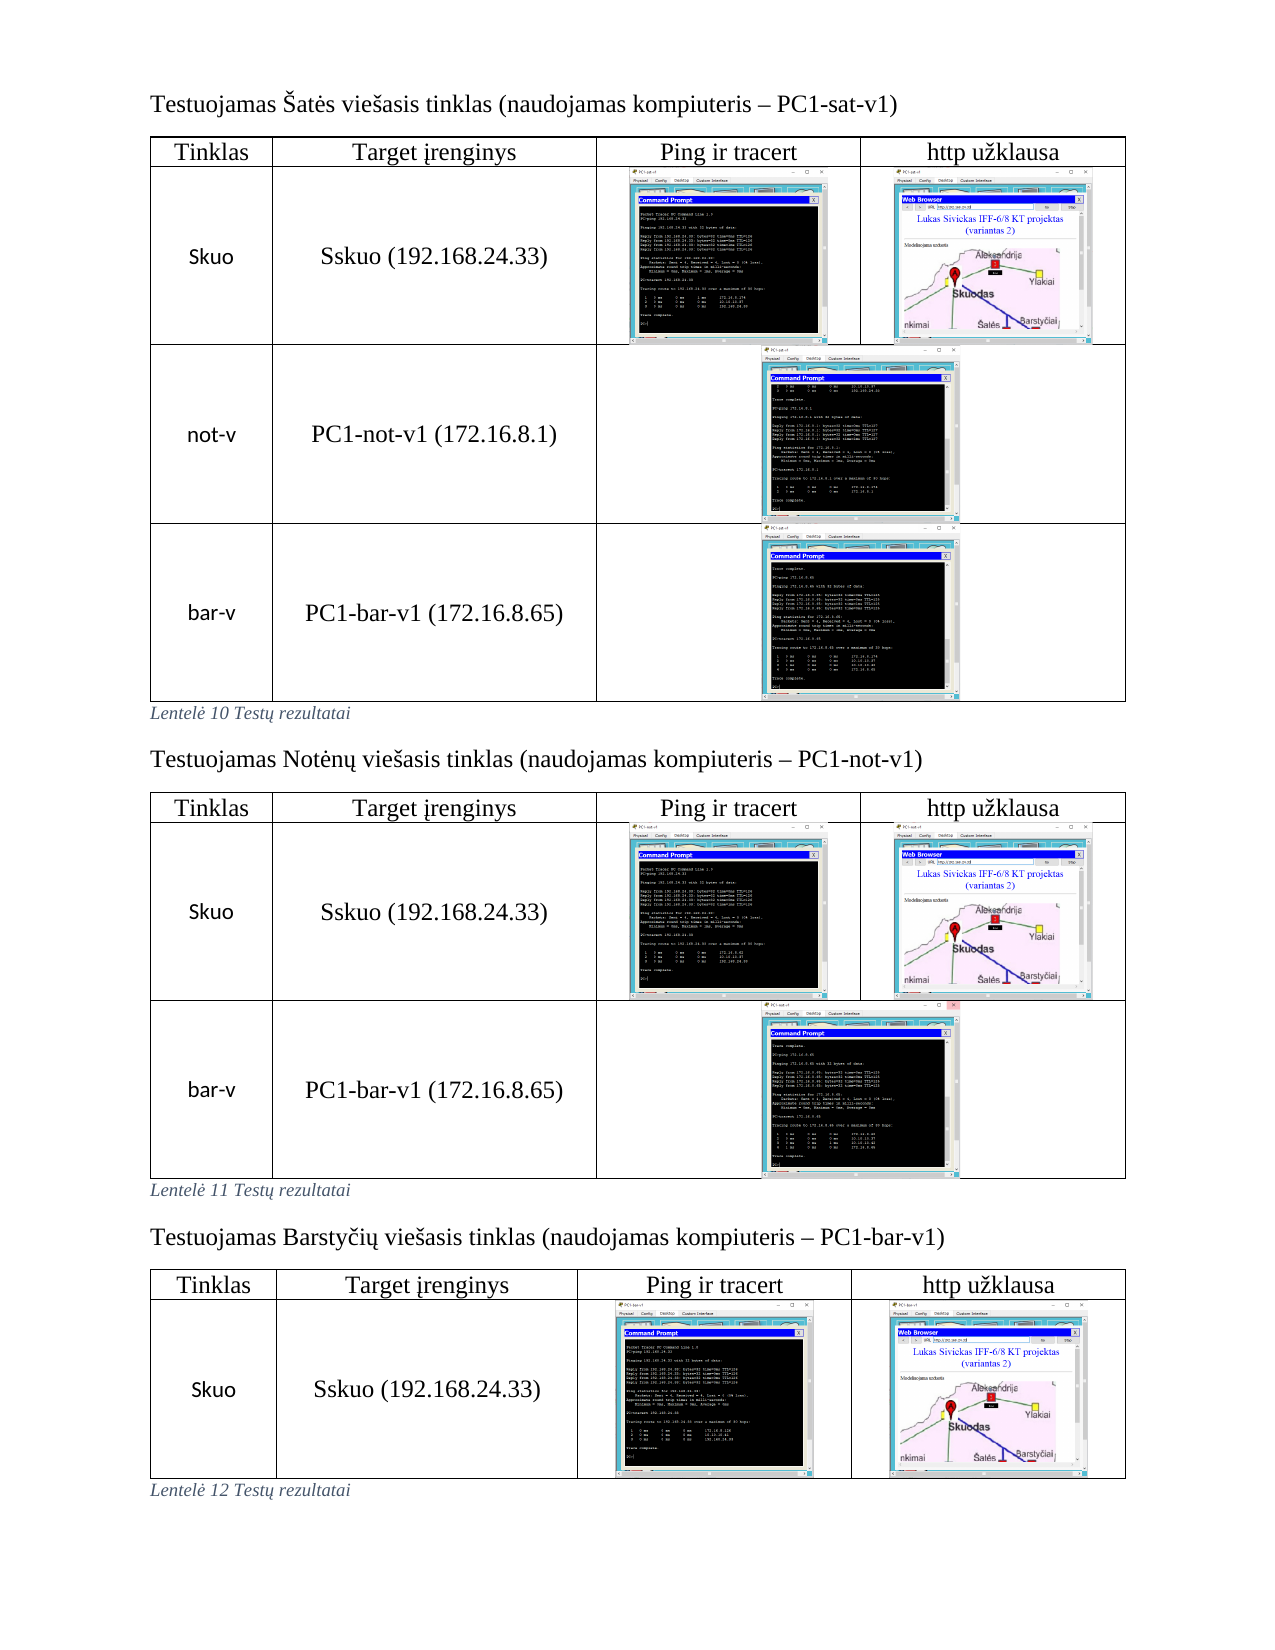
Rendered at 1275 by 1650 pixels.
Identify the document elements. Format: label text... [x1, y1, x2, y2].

table_cell Skuo [151, 1300, 276, 1477]
table_header http užklausa [852, 1270, 1125, 1299]
table_header Target įrenginys [273, 138, 596, 166]
table_cell Skuo [151, 823, 272, 1000]
table_cell [961, 524, 1125, 701]
table_cell Sskuo (192.168.24.33) [273, 823, 596, 1000]
table_cell PC1-bar-v1 (172.16.8.65) [273, 524, 596, 701]
table_cell [578, 1300, 615, 1477]
table_cell [597, 345, 761, 523]
table_cell [852, 1300, 889, 1477]
table_cell [597, 524, 761, 701]
table_cell [1093, 167, 1125, 344]
text Lentelė 11 Testų rezultatai [150, 1179, 1125, 1201]
picture [761, 1001, 961, 1179]
picture [629, 167, 1093, 701]
table_header Ping ir tracert [597, 793, 860, 822]
table_cell [1088, 1300, 1125, 1477]
table_cell [961, 1001, 1125, 1178]
table_header http užklausa [861, 793, 1125, 822]
table_cell [861, 823, 893, 1000]
table_header Target įrenginys [273, 793, 596, 822]
table_cell [861, 167, 893, 344]
table_cell bar-v [151, 1001, 272, 1178]
table_cell [828, 823, 860, 1000]
table_header http užklausa [861, 138, 1125, 166]
table_cell Sskuo (192.168.24.33) [277, 1300, 577, 1477]
table_cell [961, 345, 1125, 523]
table_cell [1093, 823, 1125, 1000]
table_cell [814, 1300, 851, 1477]
text Lentelė 10 Testų rezultatai [150, 702, 1125, 723]
table_cell [597, 167, 629, 344]
text Testuojamas Barstyčių viešasis tinklas (naudojamas kompiuteris – PC1-bar-v1) [150, 1222, 1125, 1250]
picture [629, 822, 828, 1000]
table_header Tinklas [151, 138, 272, 166]
picture [893, 822, 1093, 1000]
table_header Tinklas [151, 1270, 276, 1299]
table_header Ping ir tracert [578, 1270, 851, 1299]
text Lentelė 12 Testų rezultatai [150, 1479, 1125, 1500]
text Testuojamas Šatės viešasis tinklas (naudojamas kompiuteris – PC1-sat-v1) [150, 89, 1125, 117]
table_cell PC1-bar-v1 (172.16.8.65) [273, 1001, 596, 1178]
table_cell [597, 1001, 761, 1178]
text Testuojamas Notėnų viešasis tinklas (naudojamas kompiuteris – PC1-not-v1) [150, 744, 1125, 773]
table_cell bar-v [151, 524, 272, 701]
table_cell [828, 167, 860, 344]
table_cell Skuo [151, 167, 272, 344]
table_header Ping ir tracert [597, 138, 860, 166]
table_cell not-v [151, 345, 272, 523]
table_cell Sskuo (192.168.24.33) [273, 167, 596, 344]
table_cell [597, 823, 629, 1000]
table_header Target įrenginys [277, 1270, 577, 1299]
picture [615, 1300, 814, 1478]
table_header Tinklas [151, 793, 272, 822]
table_cell PC1-not-v1 (172.16.8.1) [273, 345, 596, 523]
picture [889, 1300, 1088, 1478]
